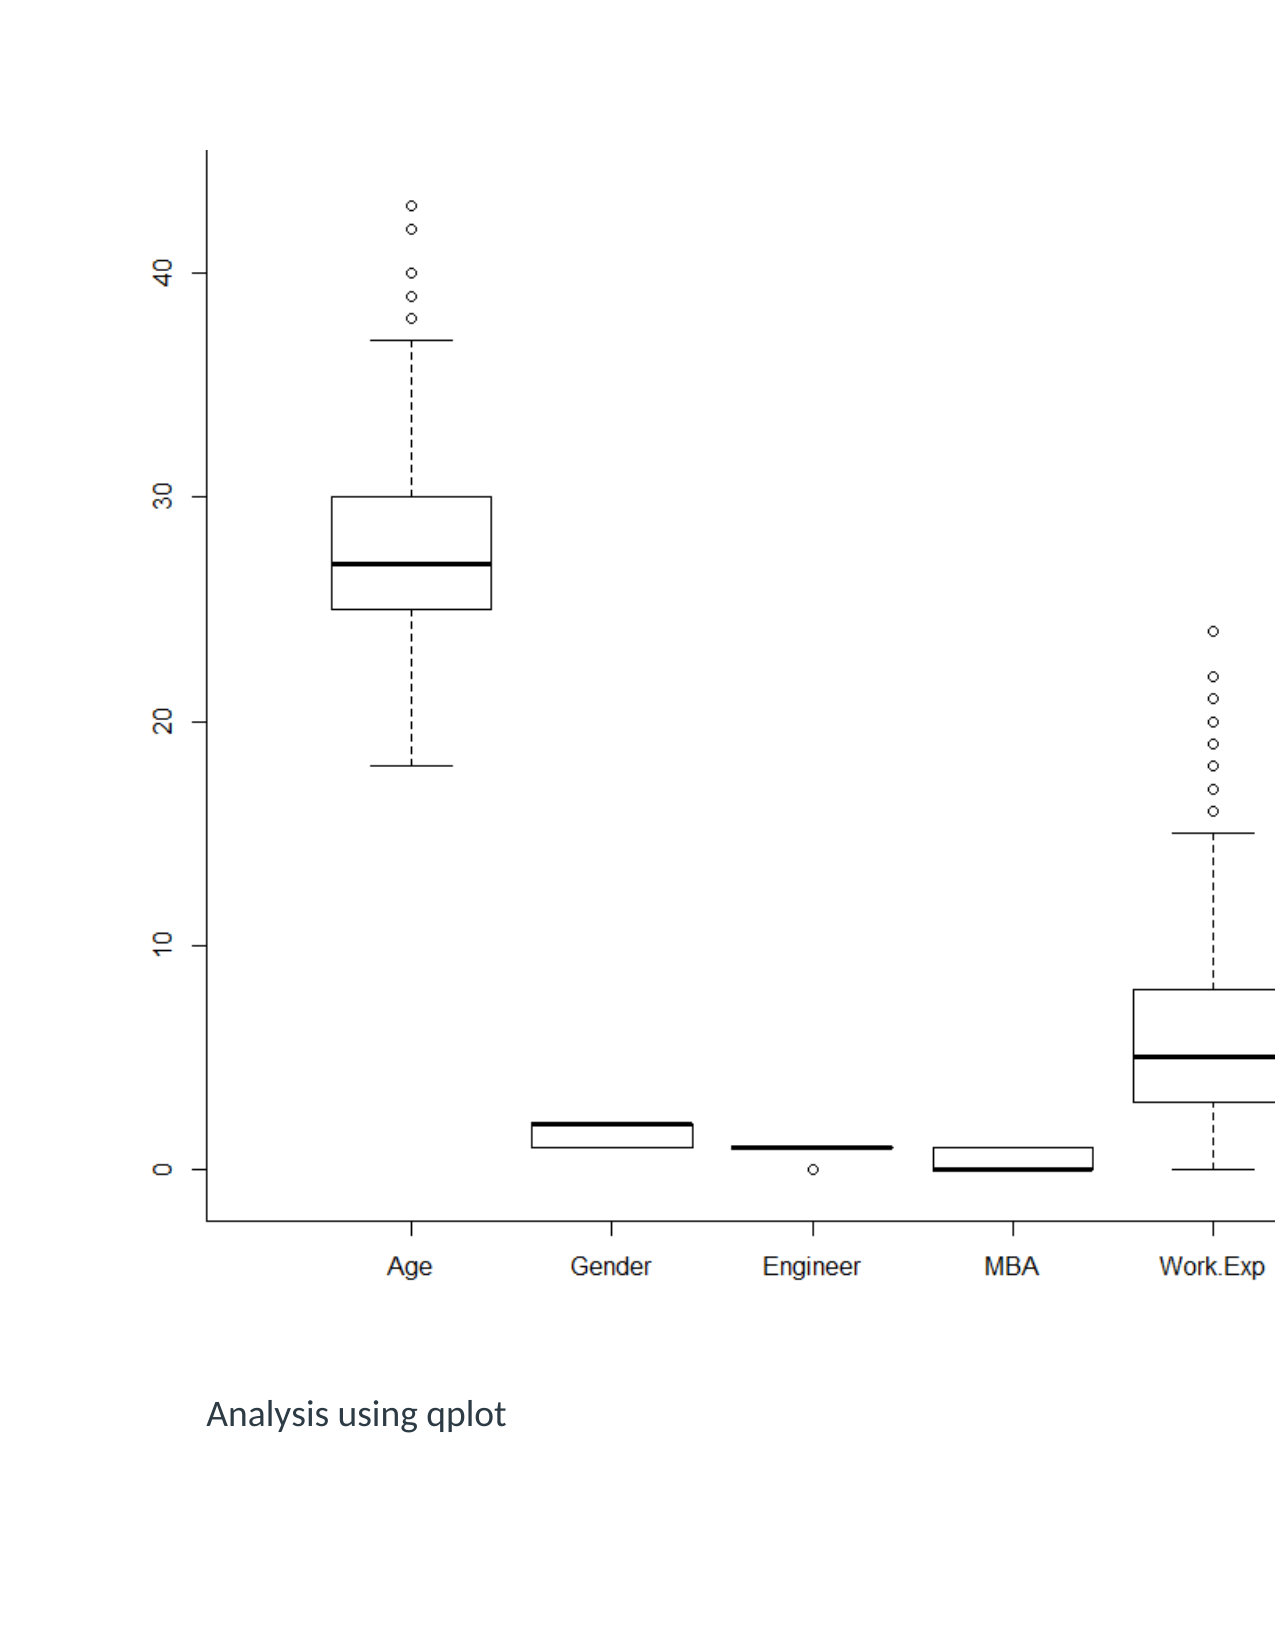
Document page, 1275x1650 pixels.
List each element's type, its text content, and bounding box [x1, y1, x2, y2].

picture [150, 150, 1275, 1313]
text Analysis using qplot [206, 1389, 1125, 1435]
